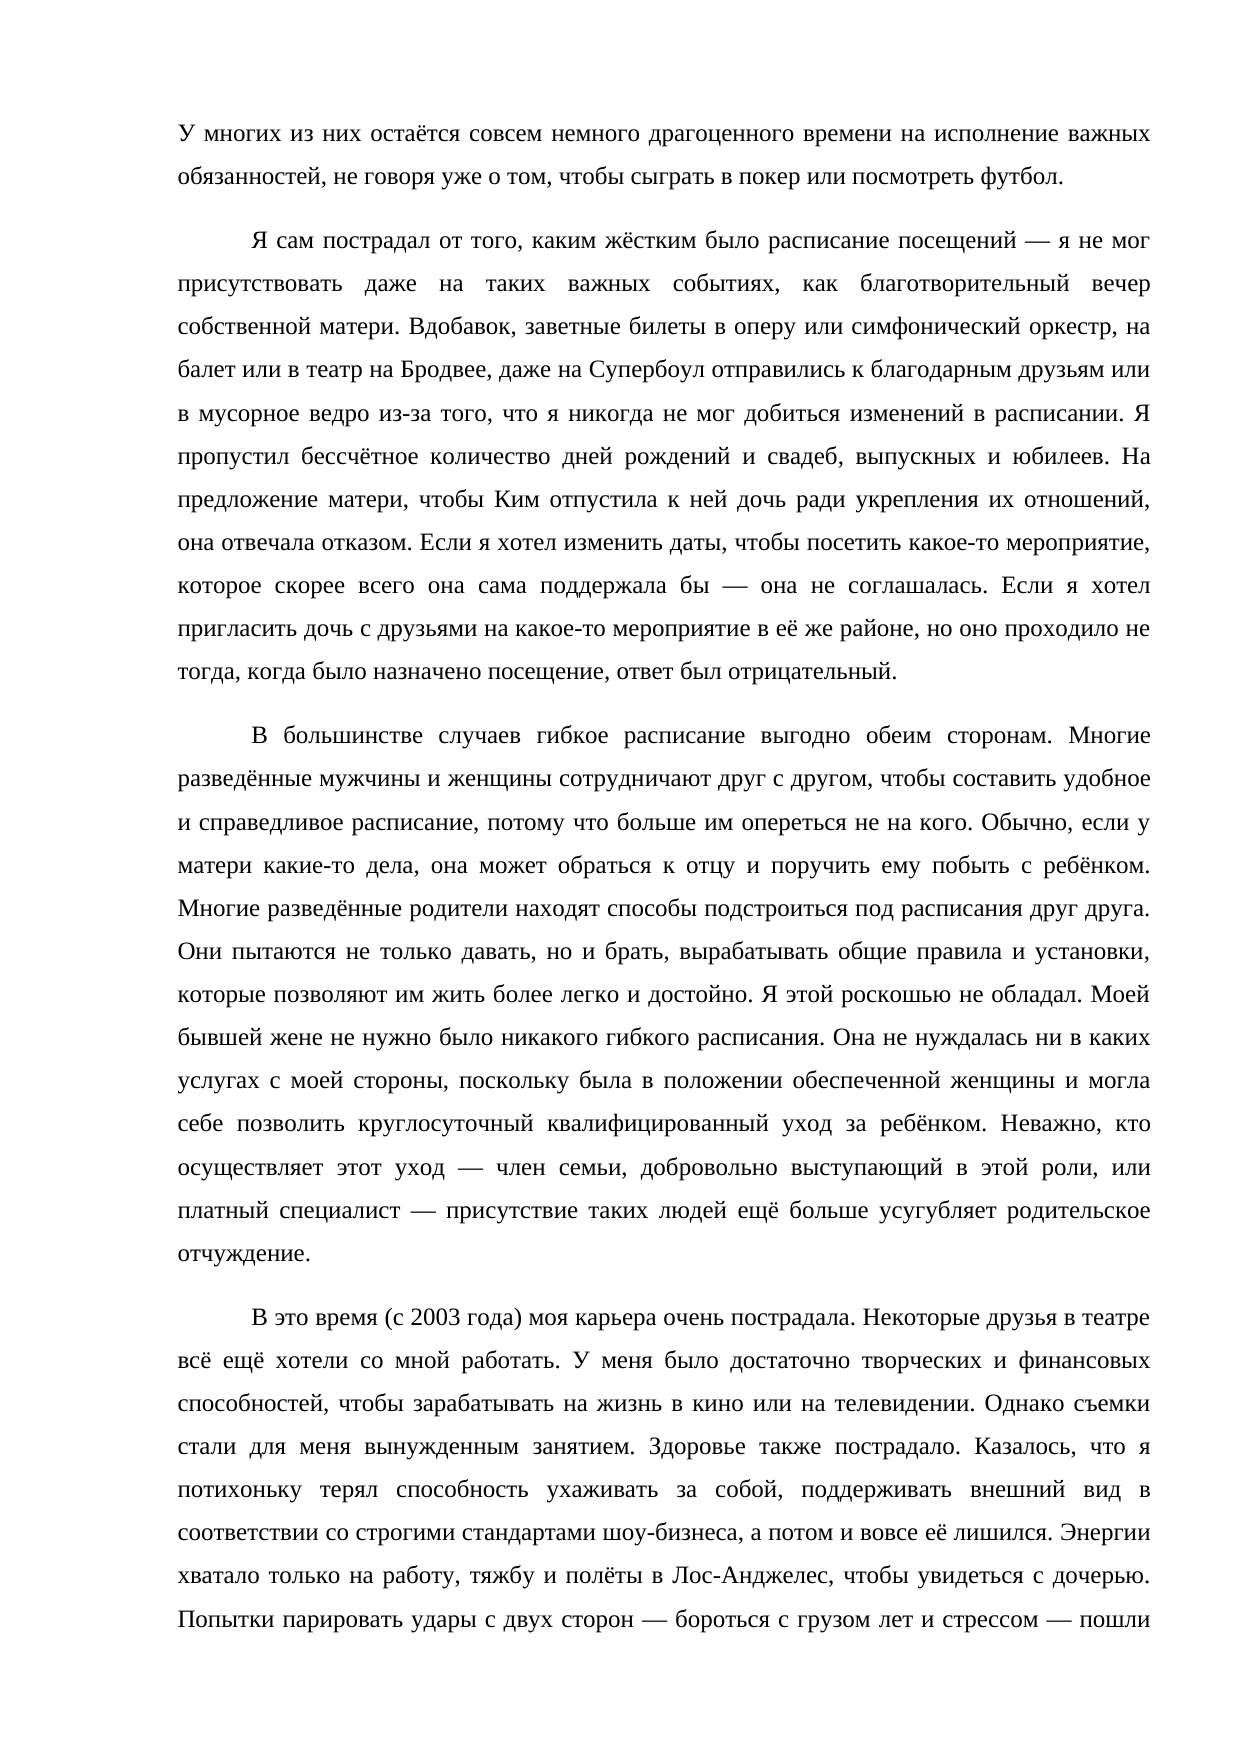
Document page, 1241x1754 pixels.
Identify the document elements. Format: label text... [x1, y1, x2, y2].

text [177, 118, 1152, 190]
text В большинстве случаев гибкое расписание выгодно обеим сторонам. Многие разведённые мужчины и женщины сотрудничают друг с другом, чтобы составить удобное и справедливое расписание, потому что больше им опереться не на кого. Обычно, если у матери какие-то дела, она может обраться к отцу и поручить ему побыть с ребёнком. Многие разведённые родители находят способы подстроиться под расписания друг друга. Они пытаются не только давать, но и брать, вырабатывать общие правила и установки, которые позволяют им жить более легко и достойно. Я этой роскошью не обладал. Моей бывшей жене не нужно было никакого гибкого расписания. Она не нуждалась ни в каких услугах с моей стороны, поскольку была в положении обеспеченной женщины и могла себе позволить круглосуточный квалифицированный уход за ребёнком. Неважно, кто осуществляет этот уход — член семьи, добровольно выступающий в этой роли, или платный специалист — присутствие таких людей ещё больше усугубляет родительское отчуждение. [177, 720, 1152, 1267]
text Я сам пострадал от того, каким жёстким было расписание посещений — я не мог присутствовать даже на таких важных событиях, как благотворительный вечер собственной матери. Вдобавок, заветные билеты в оперу или симфонический оркестр, на балет или в театр на Бродвее, даже на Супербоул отправились к благодарным друзьям или в мусорное ведро из-за того, что я никогда не мог добиться изменений в расписании. Я пропустил бессчётное количество дней рождений и свадеб, выпускных и юбилеев. На предложение матери, чтобы Ким отпустила к ней дочь ради укрепления их отношений, она отвечала отказом. Если я хотел изменить даты, чтобы посетить какое-то мероприятие, которое скорее всего она сама поддержала бы — она не соглашалась. Если я хотел пригласить дочь с друзьями на какое-то мероприятие в её же районе, но оно проходило не тогда, когда было назначено посещение, ответ был отрицательный. [177, 225, 1152, 685]
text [177, 1302, 1152, 1632]
